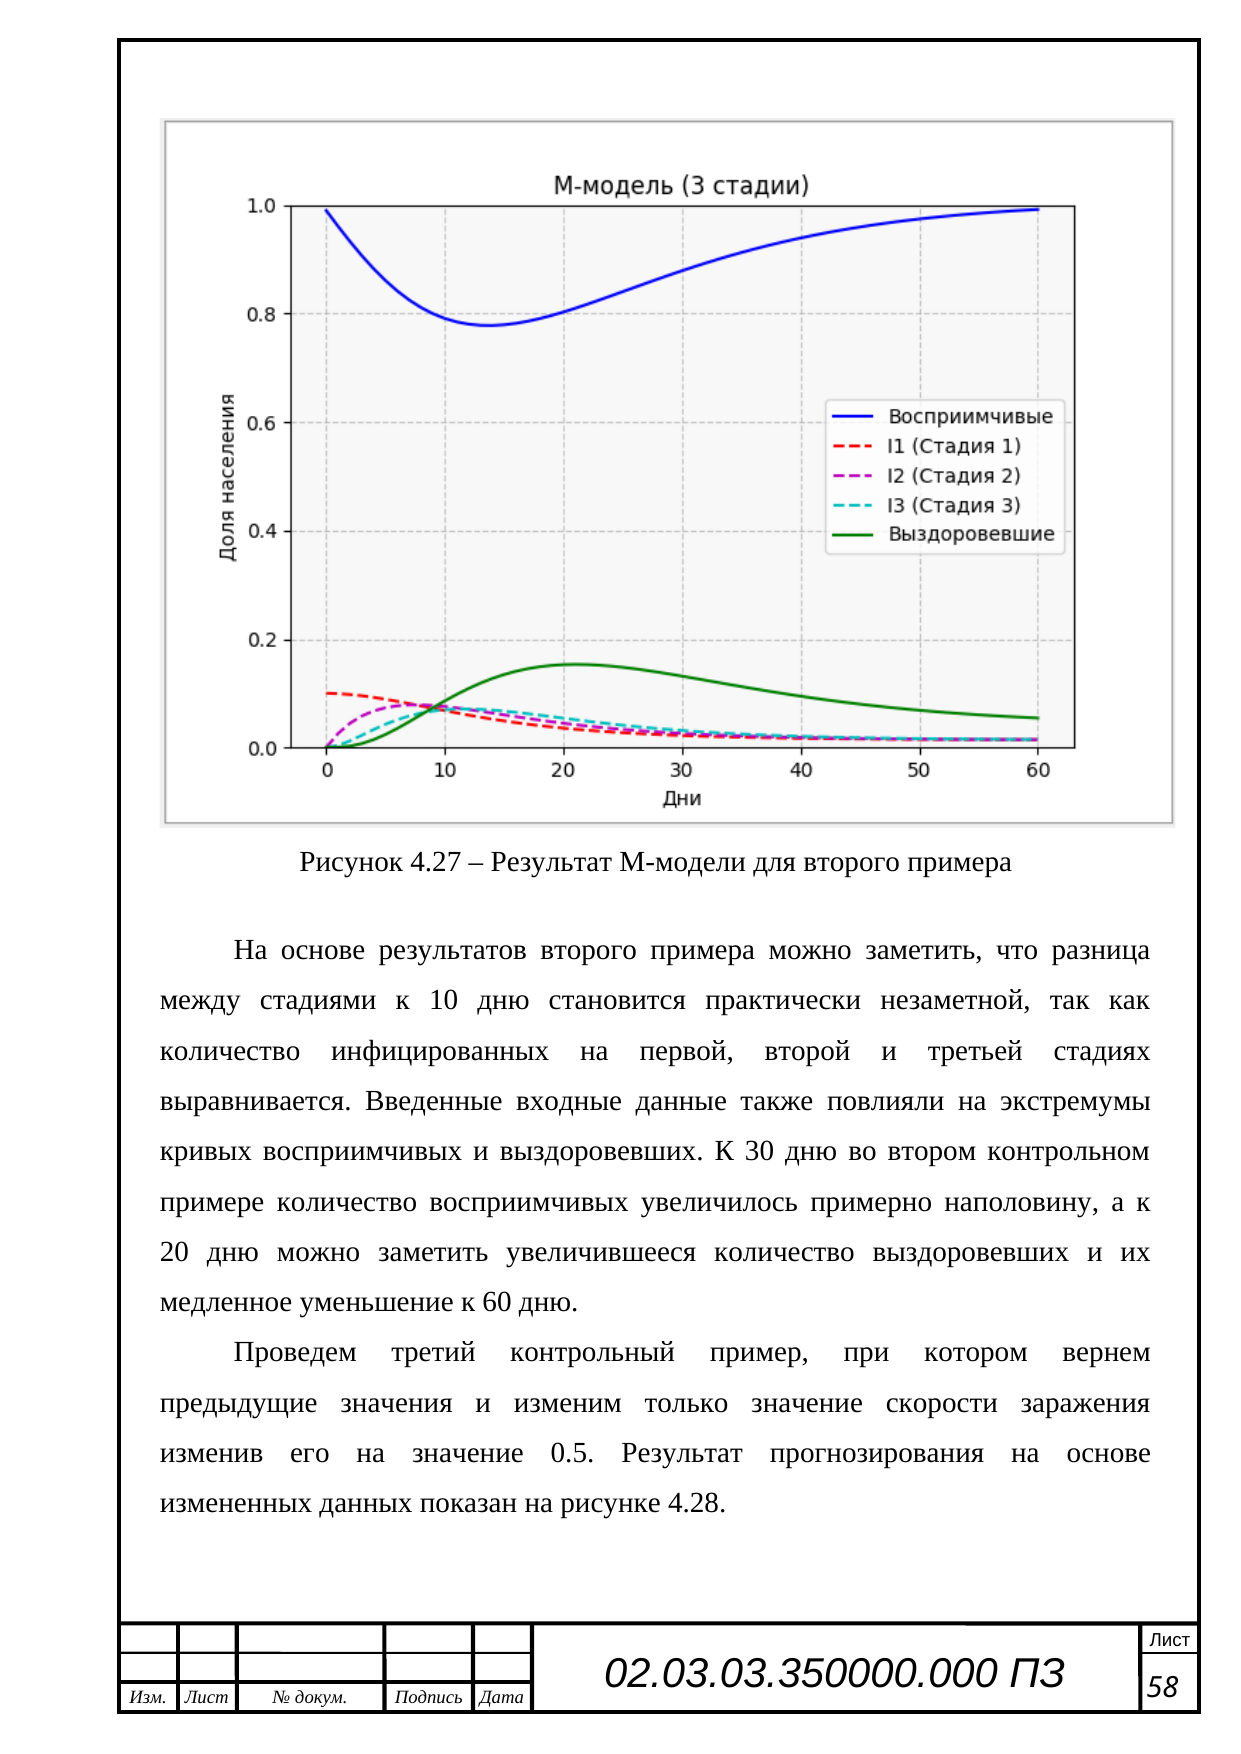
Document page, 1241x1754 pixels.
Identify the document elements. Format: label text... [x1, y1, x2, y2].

text Проведем третий контрольный пример, при котором вернем предыдущие значения и изменим только значение скорости заражения изменив его на значение 0.5. Результат прогнозирования на основе измененных данных показан на рисунке 4.28. [159, 1334, 1152, 1519]
picture [159, 118, 1176, 828]
text На основе результатов второго примера можно заметить, что разница между стадиями к 10 дню становится практически незаметной, так как количество инфицированных на первой, второй и третьей стадиях выравнивается. Введенные входные данные также повлияли на экстремумы кривых восприимчивых и выздоровевших. К 30 дню во втором контрольном примере количество восприимчивых увеличилось примерно наполовину, а к 20 дню можно заметить увеличившееся количество выздоровевших и их медленное уменьшение к 60 дню. [159, 932, 1152, 1318]
text Рисунок 4.27 – Результат M-модели для второго примера [159, 844, 1152, 878]
